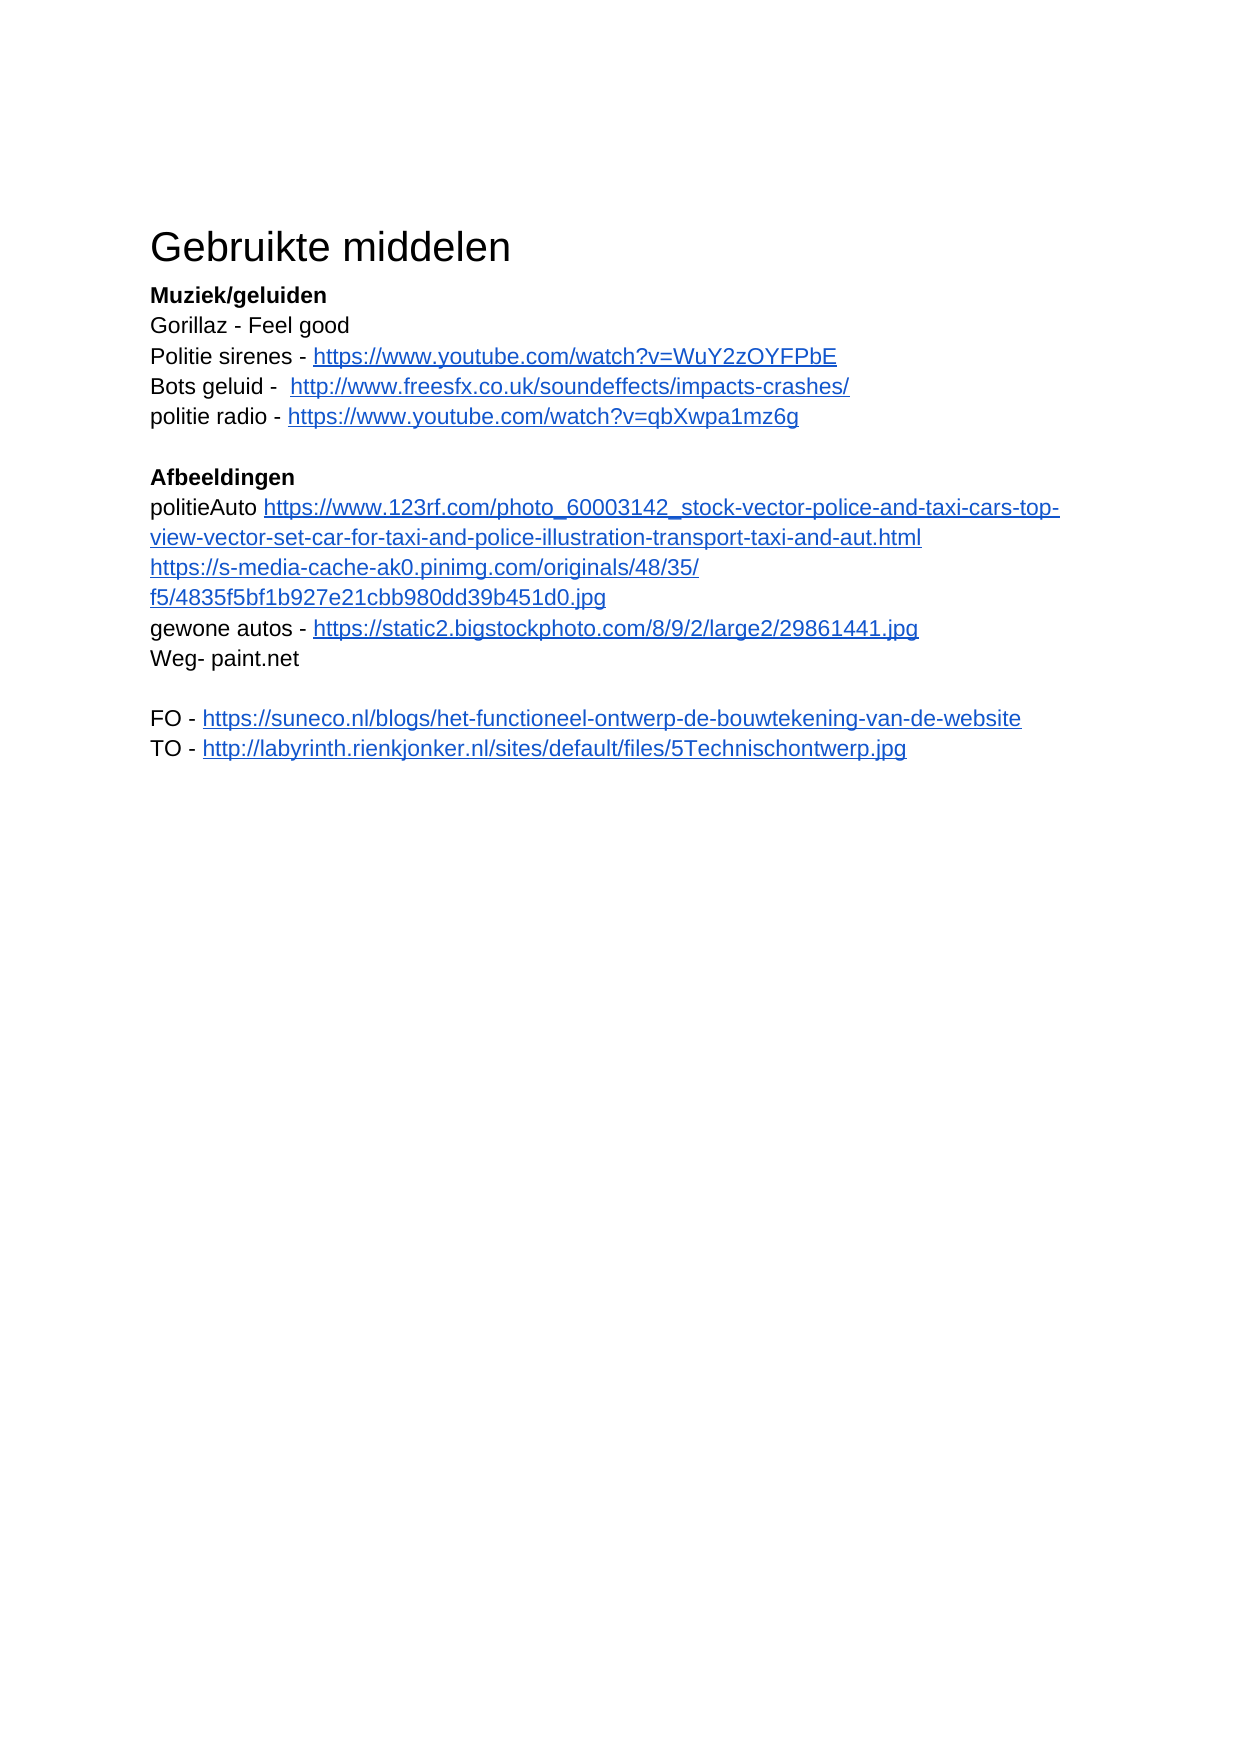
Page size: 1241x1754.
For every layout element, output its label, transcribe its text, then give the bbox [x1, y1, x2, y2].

text Gorillaz - Feel good [150, 312, 1090, 339]
text Afbeeldingen [150, 463, 1090, 490]
text https://s-media-cache-ak0.pinimg.com/originals/48/35/f5/4835f5bf1b927e21cbb980dd39b451d0.jpg [150, 554, 1090, 611]
text Weg- paint.net [150, 645, 1090, 671]
text Bots geluid - http://www.freesfx.co.uk/soundeffects/impacts-crashes/ [150, 373, 1090, 399]
text TO - http://labyrinth.rienkjonker.nl/sites/default/files/5Technischontwerp.jpg [150, 735, 1090, 762]
text gewone autos - https://static2.bigstockphoto.com/8/9/2/large2/29861441.jpg [150, 614, 1090, 641]
text Muziek/geluiden [150, 282, 1090, 309]
text politieAuto https://www.123rf.com/photo_60003142_stock-vector-police-and-taxi-cars-top-view-vector-set-car-for-taxi-and-police-illustration-transport-taxi-and-aut.html [150, 494, 1090, 550]
text FO - https://suneco.nl/blogs/het-functioneel-ontwerp-de-bouwtekening-van-de-website [150, 705, 1090, 732]
subtitle Gebruikte middelen [150, 222, 1090, 270]
text Politie sirenes - https://www.youtube.com/watch?v=WuY2zOYFPbE [150, 343, 1090, 369]
text politie radio - https://www.youtube.com/watch?v=qbXwpa1mz6g [150, 403, 1090, 429]
